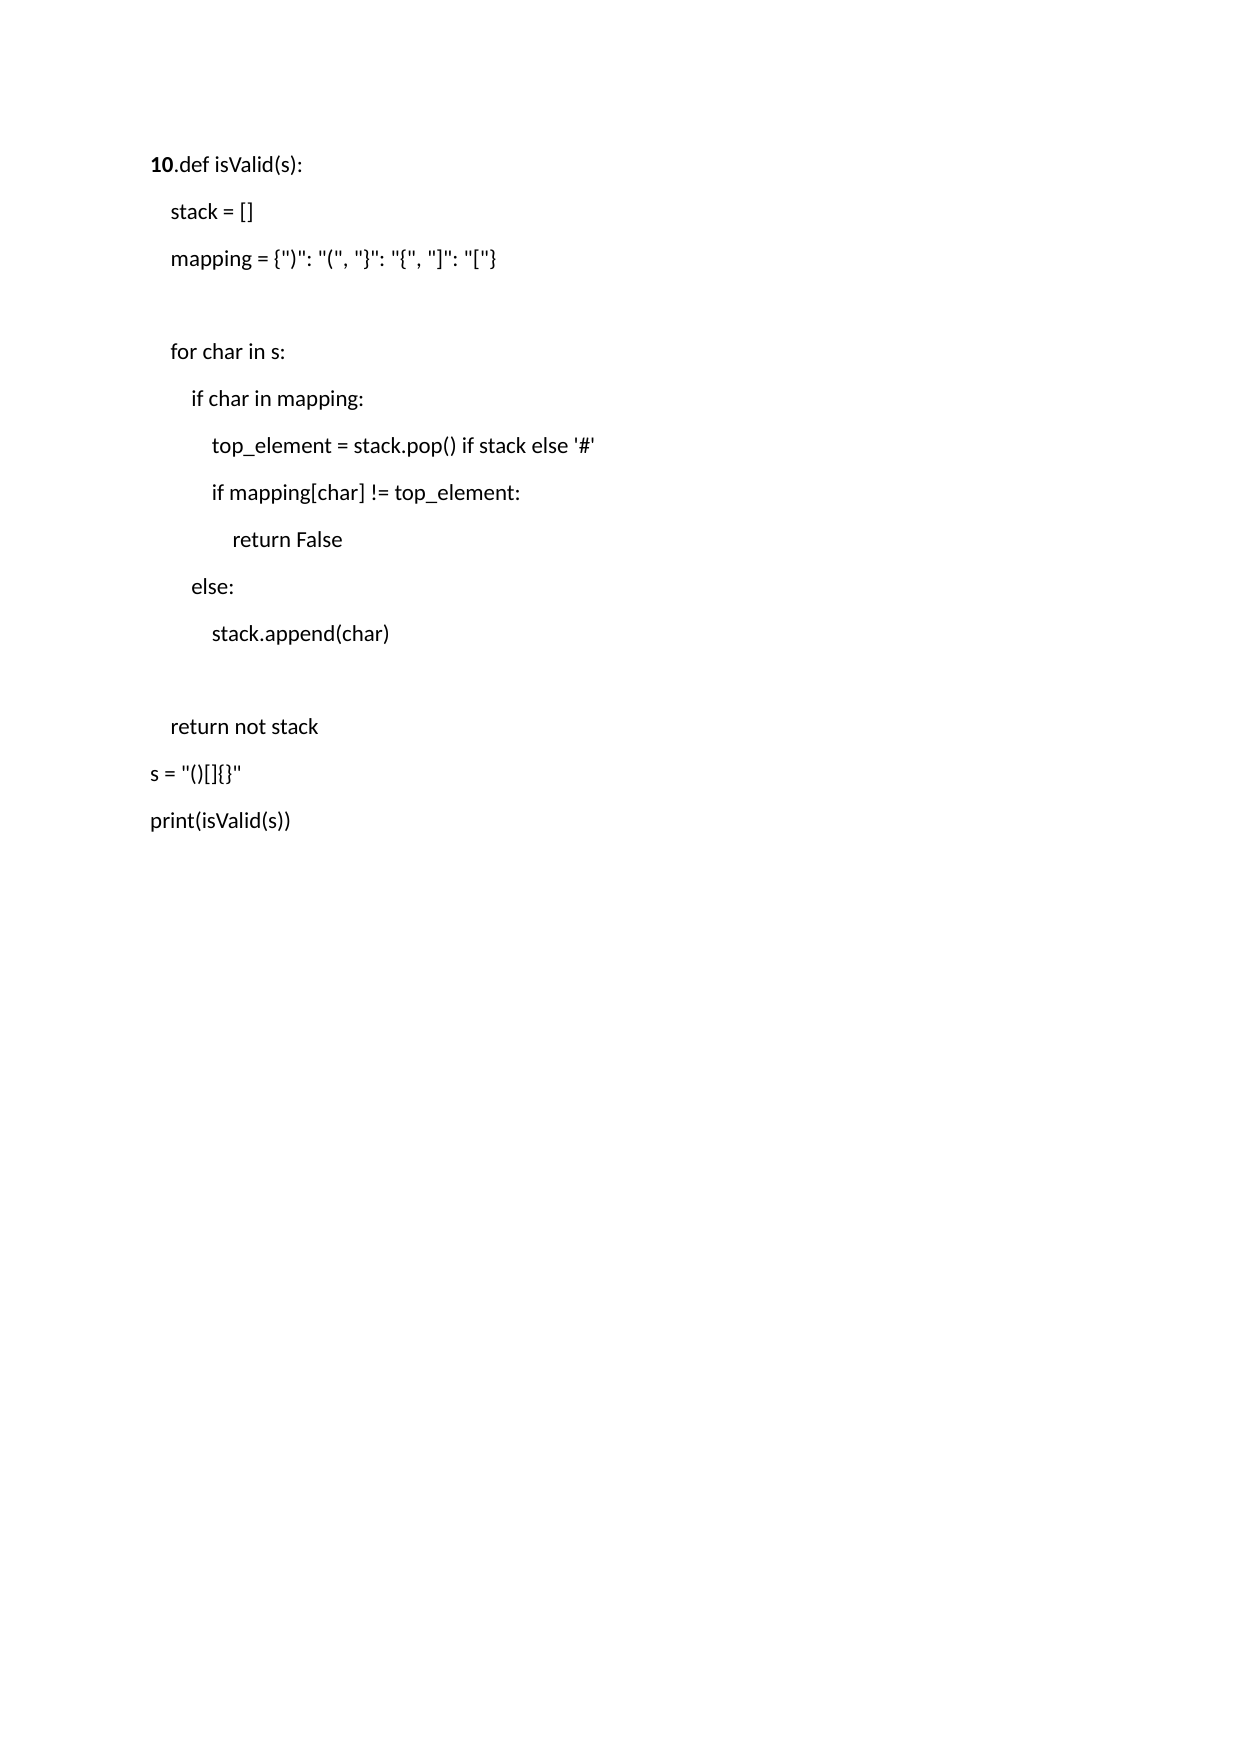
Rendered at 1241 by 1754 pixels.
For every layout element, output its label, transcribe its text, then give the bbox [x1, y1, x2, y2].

text mapping = {")": "(", "}": "{", "]": "["} [150, 244, 1090, 272]
text 10.def isValid(s): [150, 150, 1090, 178]
text return not stack [150, 712, 1090, 741]
text else: [150, 572, 1090, 600]
text stack.append(char) [150, 619, 1090, 647]
text top_element = stack.pop() if stack else '#' [150, 431, 1090, 459]
text s = "()[]{}" [150, 759, 1090, 787]
text if char in mapping: [150, 384, 1090, 412]
text return False [150, 525, 1090, 553]
text stack = [] [150, 197, 1090, 225]
text for char in s: [150, 337, 1090, 366]
text if mapping[char] != top_element: [150, 478, 1090, 506]
text print(isValid(s)) [150, 806, 1090, 834]
